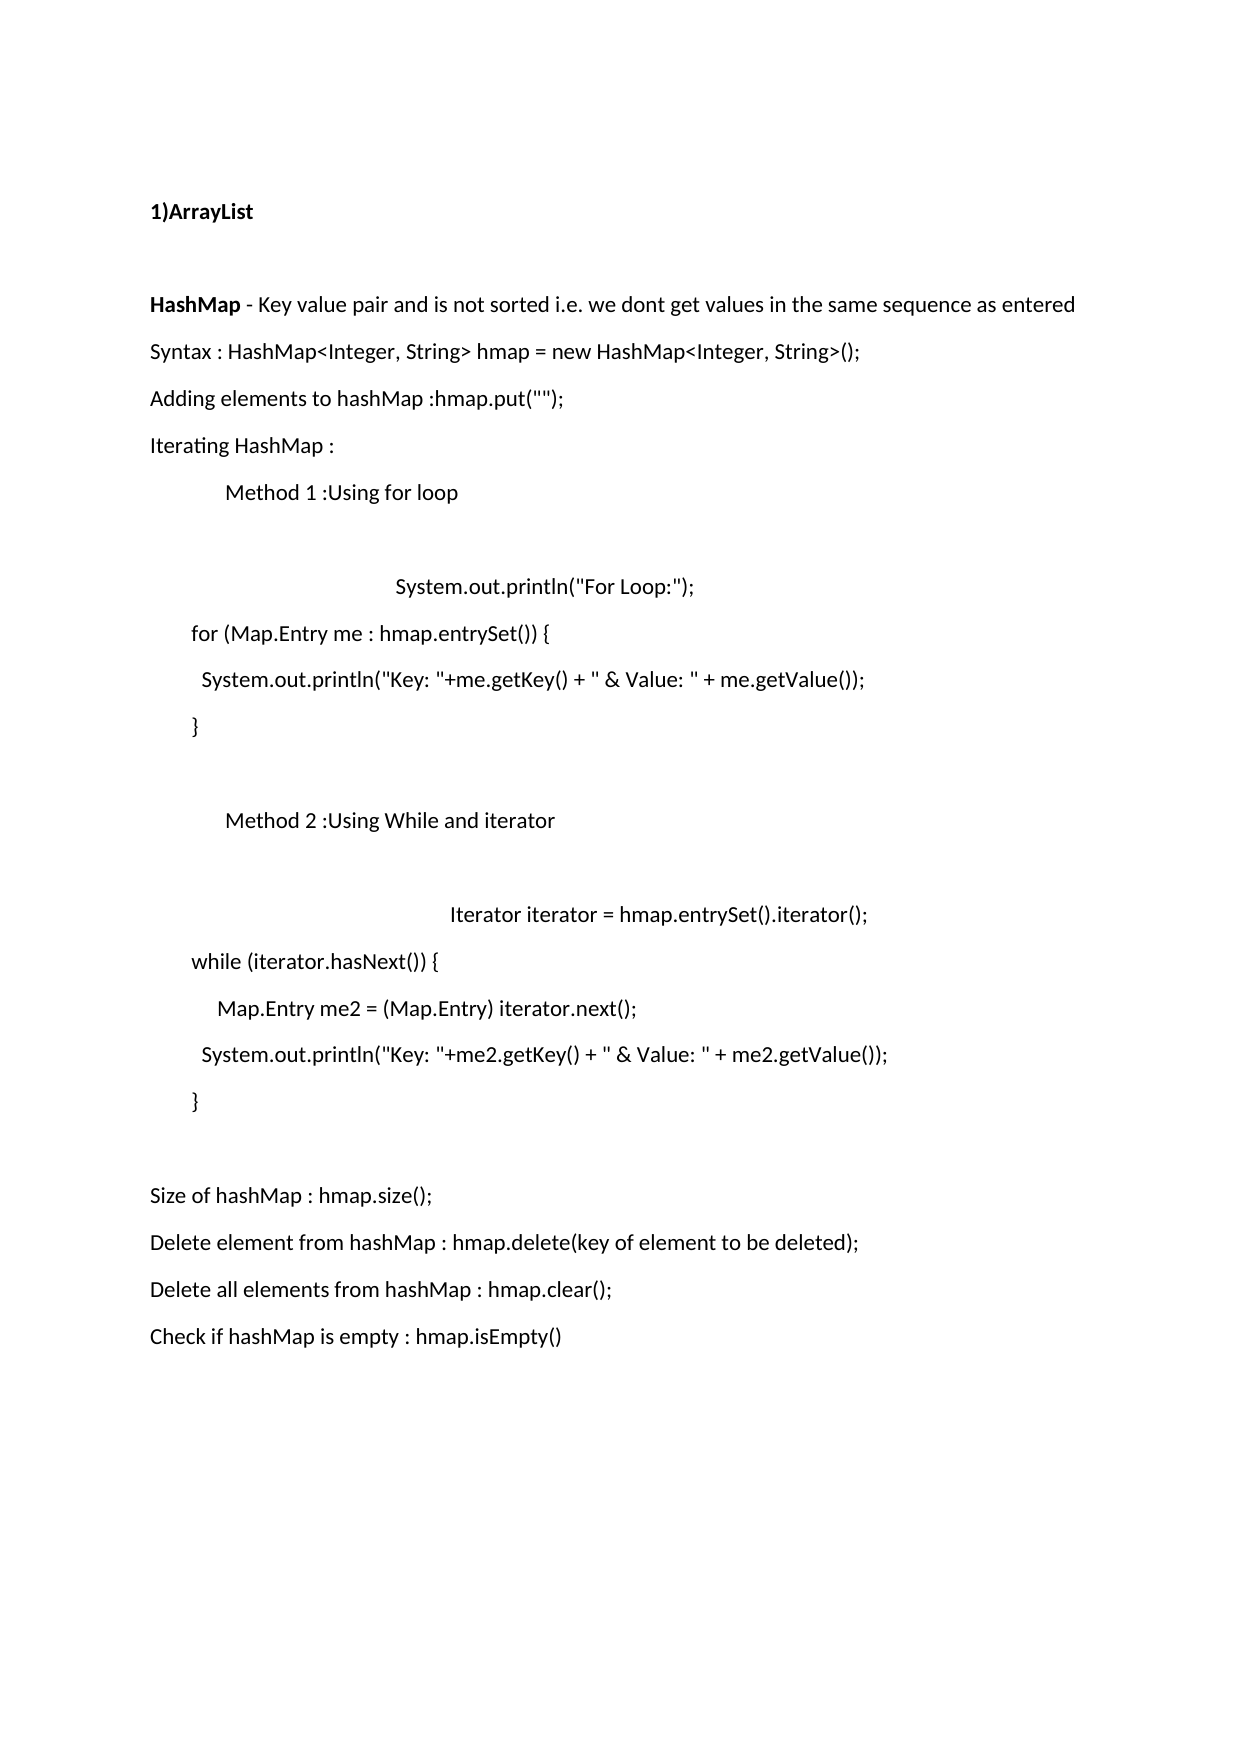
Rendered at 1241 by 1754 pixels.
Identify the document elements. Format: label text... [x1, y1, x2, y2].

text HashMap - Key value pair and is not sorted i.e. we dont get values in the same sequence as entered [150, 291, 1090, 319]
text Method 1 :Using for loop [150, 478, 1090, 506]
text System.out.println("Key: "+me.getKey() + " & Value: " + me.getValue()); [150, 666, 1090, 694]
text Adding elements to hashMap :hmap.put(""); [150, 384, 1090, 412]
text for (Map.Entry me : hmap.entrySet()) { [150, 619, 1090, 647]
text System.out.println("Key: "+me2.getKey() + " & Value: " + me2.getValue()); [150, 1041, 1090, 1069]
text Delete element from hashMap : hmap.delete(key of element to be deleted); [150, 1228, 1090, 1256]
text Iterator iterator = hmap.entrySet().iterator(); [150, 900, 1090, 928]
text Syntax : HashMap<Integer, String> hmap = new HashMap<Integer, String>(); [150, 337, 1090, 366]
text Delete all elements from hashMap : hmap.clear(); [150, 1275, 1090, 1303]
text Check if hashMap is empty : hmap.isEmpty() [150, 1322, 1090, 1350]
text while (iterator.hasNext()) { [150, 947, 1090, 975]
text Iterating HashMap : [150, 431, 1090, 459]
text Method 2 :Using While and iterator [150, 806, 1090, 834]
text } [150, 1087, 1090, 1116]
text Size of hashMap : hmap.size(); [150, 1181, 1090, 1209]
text System.out.println("For Loop:"); [150, 572, 1090, 600]
text } [150, 712, 1090, 741]
text Map.Entry me2 = (Map.Entry) iterator.next(); [150, 994, 1090, 1022]
text 1)ArrayList [150, 197, 1090, 225]
